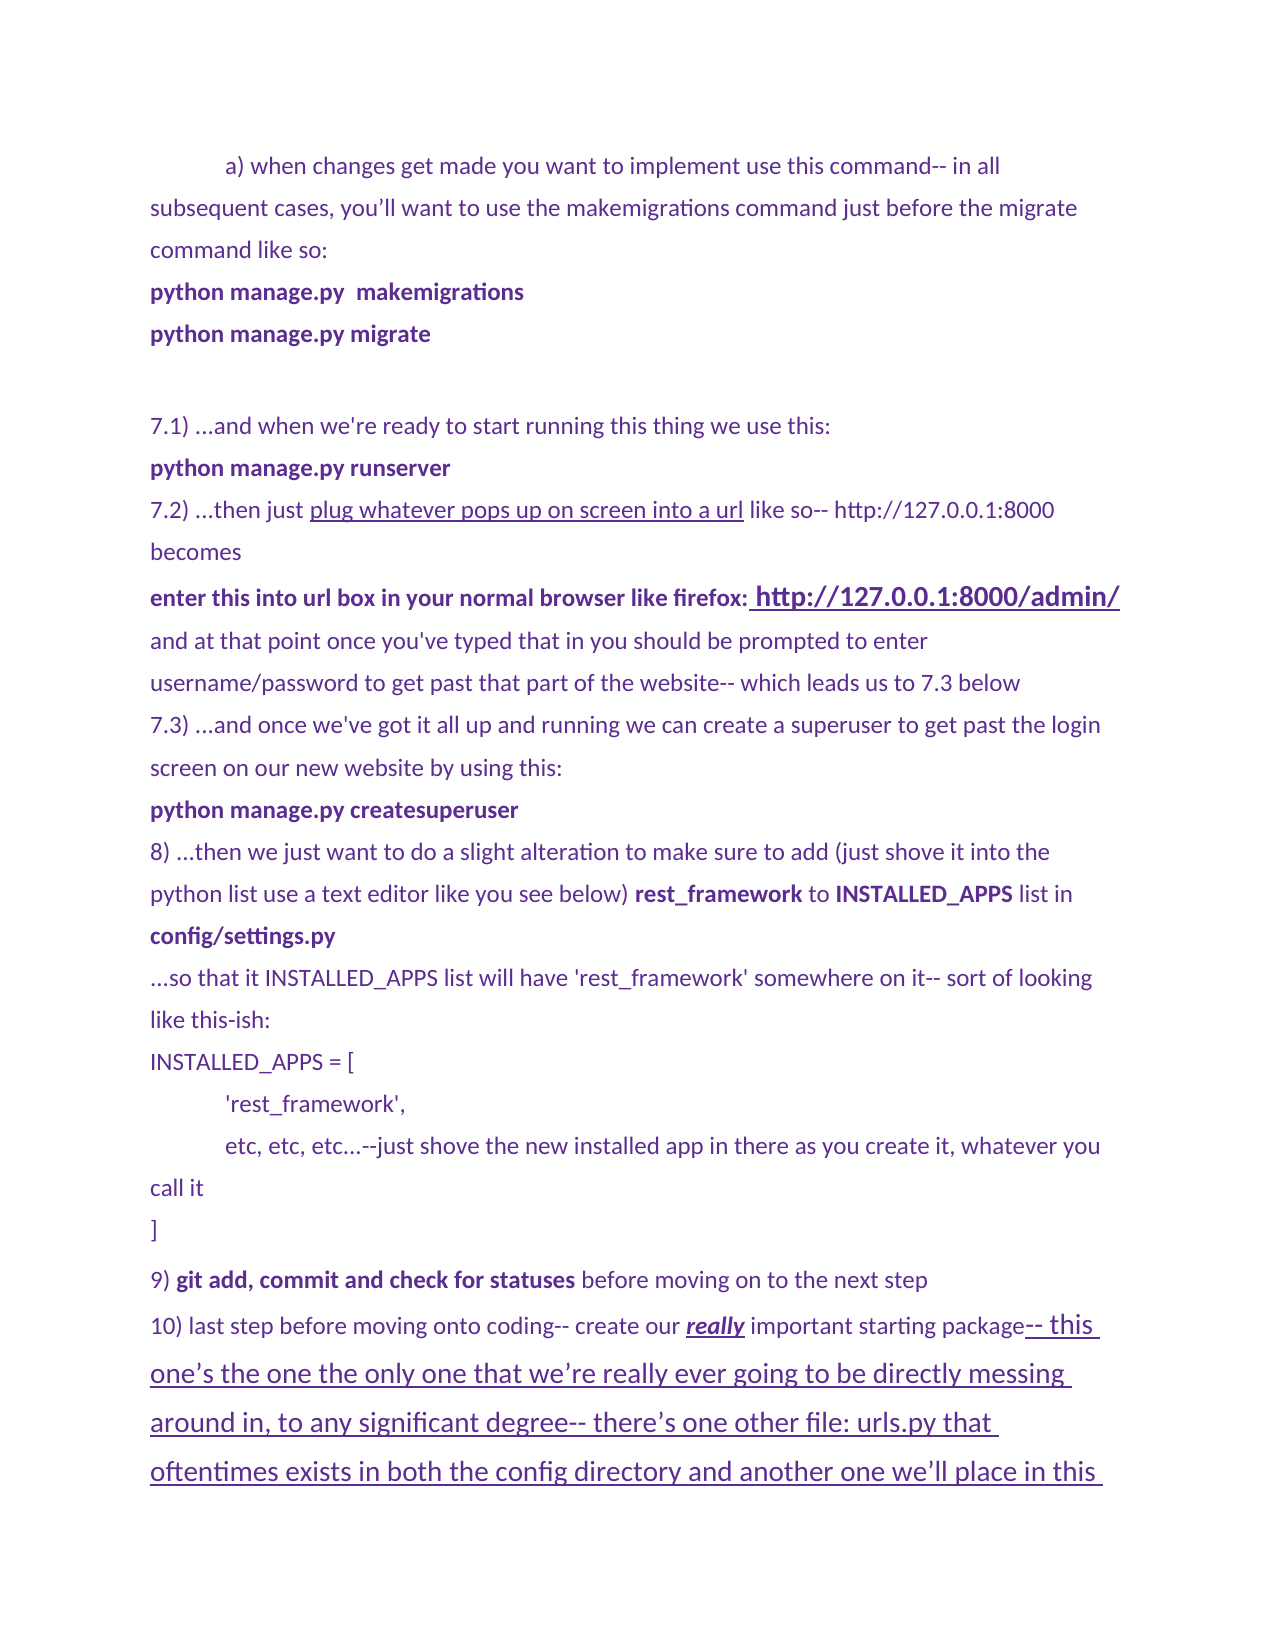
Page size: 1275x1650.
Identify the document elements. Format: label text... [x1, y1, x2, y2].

text python manage.py createsuperuser [150, 794, 1125, 824]
text 9) git add, commit and check for statuses before moving on to the next step [150, 1264, 1125, 1295]
text 8) ...then we just want to do a slight alteration to make sure to add (just shove it into the python list use a text editor like you see below) rest_framework to INSTALLED_APPS list in config/settings.py [150, 836, 1125, 951]
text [150, 1306, 1125, 1489]
text python manage.py makemigrations [150, 276, 1125, 307]
text ] [150, 1215, 1125, 1245]
text 7.1) ...and when we're ready to start running this thing we use this: [150, 410, 1125, 441]
text 7.3) ...and once we've got it all up and running we can create a superuser to get past the login screen on our new website by using this: [150, 710, 1125, 782]
text 'rest_framework', [150, 1088, 1125, 1119]
text enter this into url box in your normal browser like firefox: http://127.0.0.1:8000/admin/ and at that point once you've typed that in you should be prompted to enter username/password to get past that part of the website-- which leads us to 7.3 below [150, 578, 1125, 698]
text python manage.py runserver [150, 452, 1125, 483]
text python manage.py migrate [150, 318, 1125, 349]
text etc, etc, etc...--just shove the new installed app in there as you create it, whatever you call it [150, 1131, 1125, 1203]
text 7.2) ...then just plug whatever pops up on screen into a url like so-- http://127.0.0.1:8000 becomes [150, 494, 1125, 567]
text INSTALLED_APPS = [ [150, 1046, 1125, 1077]
text ...so that it INSTALLED_APPS list will have 'rest_framework' somewhere on it-- sort of looking like this-ish: [150, 962, 1125, 1035]
text a) when changes get made you want to implement use this command-- in all subsequent cases, you’ll want to use the makemigrations command just before the migrate command like so: [150, 150, 1125, 265]
